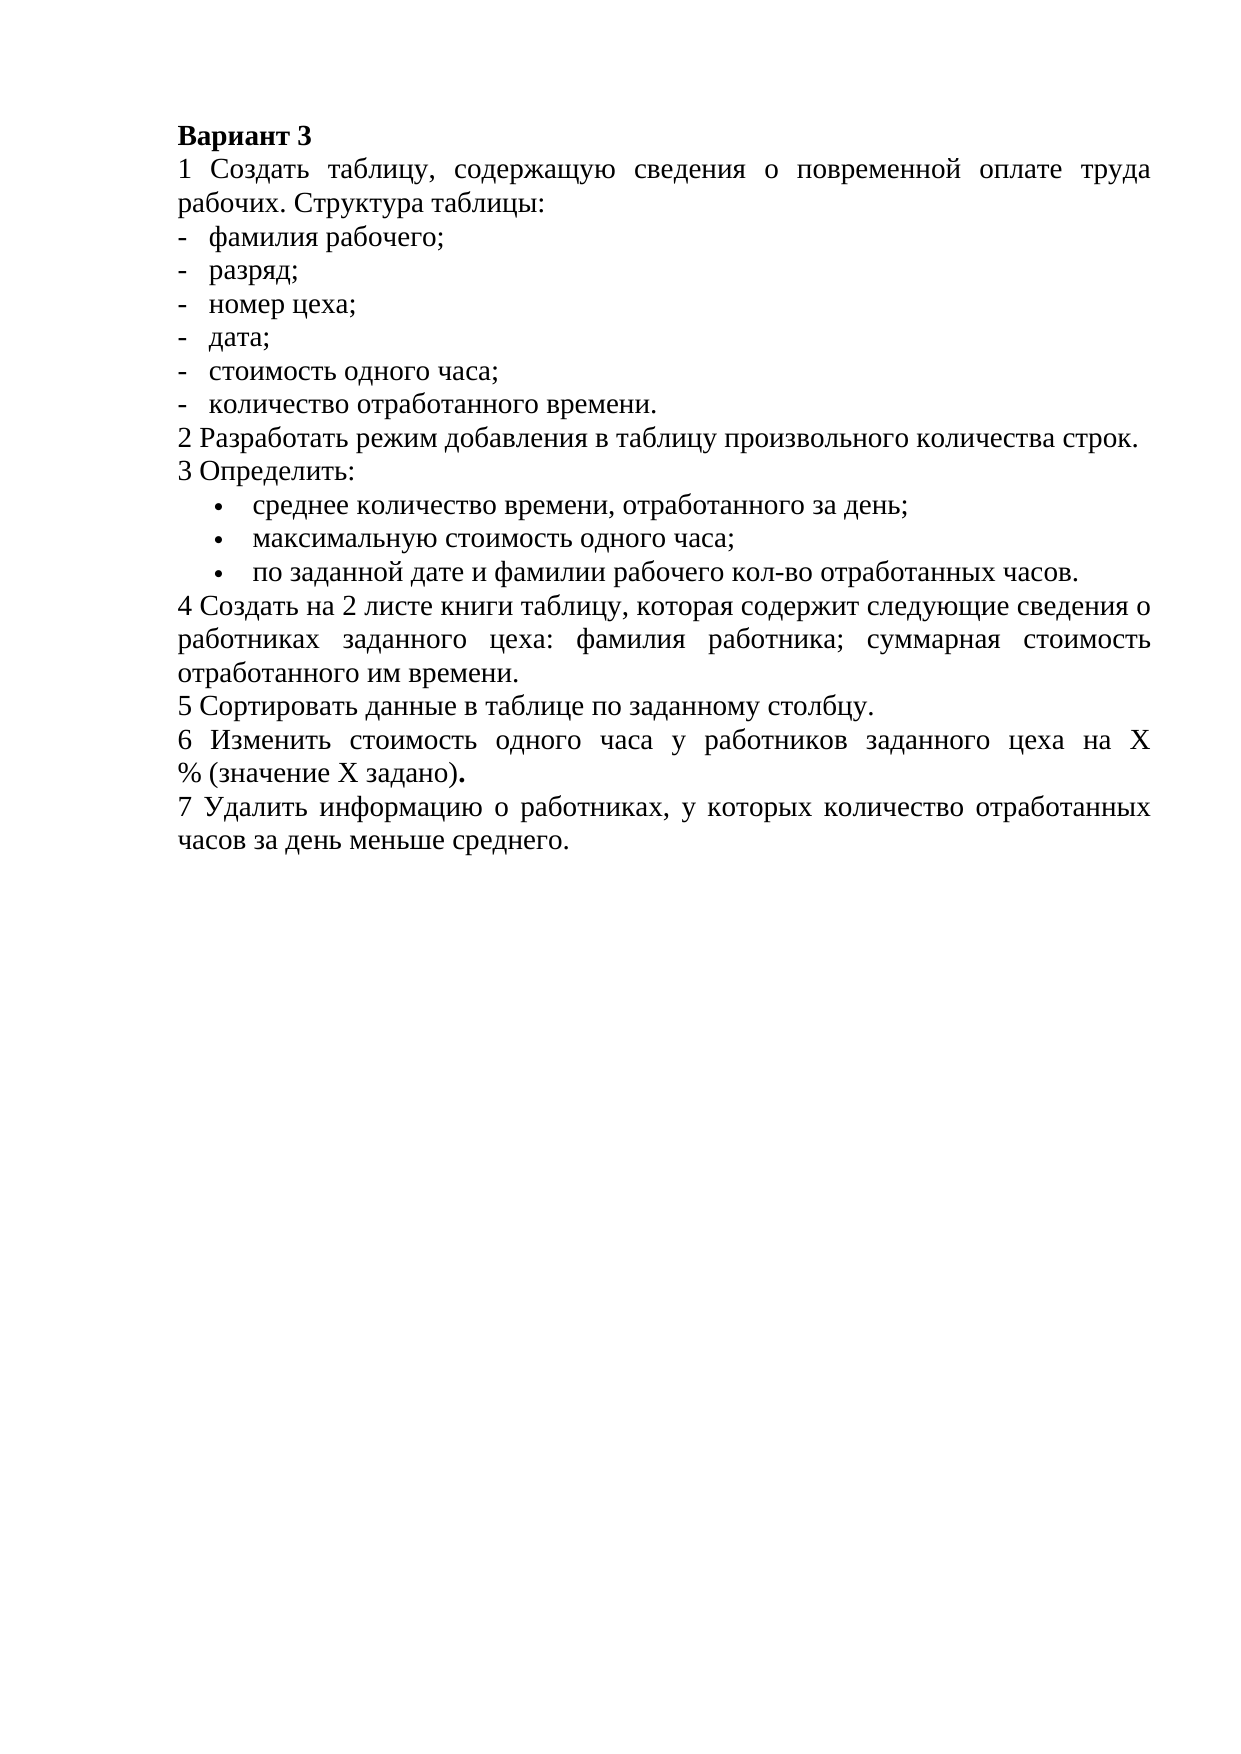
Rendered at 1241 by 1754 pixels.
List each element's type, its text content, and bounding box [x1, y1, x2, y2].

text 3 Определить: [177, 453, 1152, 487]
text - дата; [177, 319, 1152, 353]
list среднее количество времени, отработанного за день; [215, 487, 1152, 521]
list максимальную стоимость одного часа; [215, 521, 1152, 554]
text 6 Изменить стоимость одного часа у работников заданного цеха на Х% (значение Х задано). [177, 722, 1152, 789]
text - номер цеха; [177, 286, 1152, 319]
text 2 Разработать режим добавления в таблицу произвольного количества строк. [177, 420, 1152, 453]
text 1 Создать таблицу, содержащую сведения о повременной оплате труда рабочих. Структура таблицы: [177, 152, 1152, 219]
text - количество отработанного времени. [177, 386, 1152, 420]
text 5 Сортировать данные в таблице по заданному столбцу. [177, 688, 1152, 722]
list по заданной дате и фамилии рабочего кол-во отработанных часов. [215, 554, 1152, 588]
text 7 Удалить информацию о работниках, у которых количество отработанных часов за день меньше среднего. [177, 789, 1152, 856]
text - разряд; [177, 252, 1152, 286]
text 4 Создать на 2 листе книги таблицу, которая содержит следующие сведения о работниках заданного цеха: фамилия работника; суммарная стоимость отработанного им времени. [177, 588, 1152, 688]
text - стоимость одного часа; [177, 353, 1152, 386]
text - фамилия рабочего; [177, 219, 1152, 252]
text Вариант 3 [177, 118, 1152, 152]
